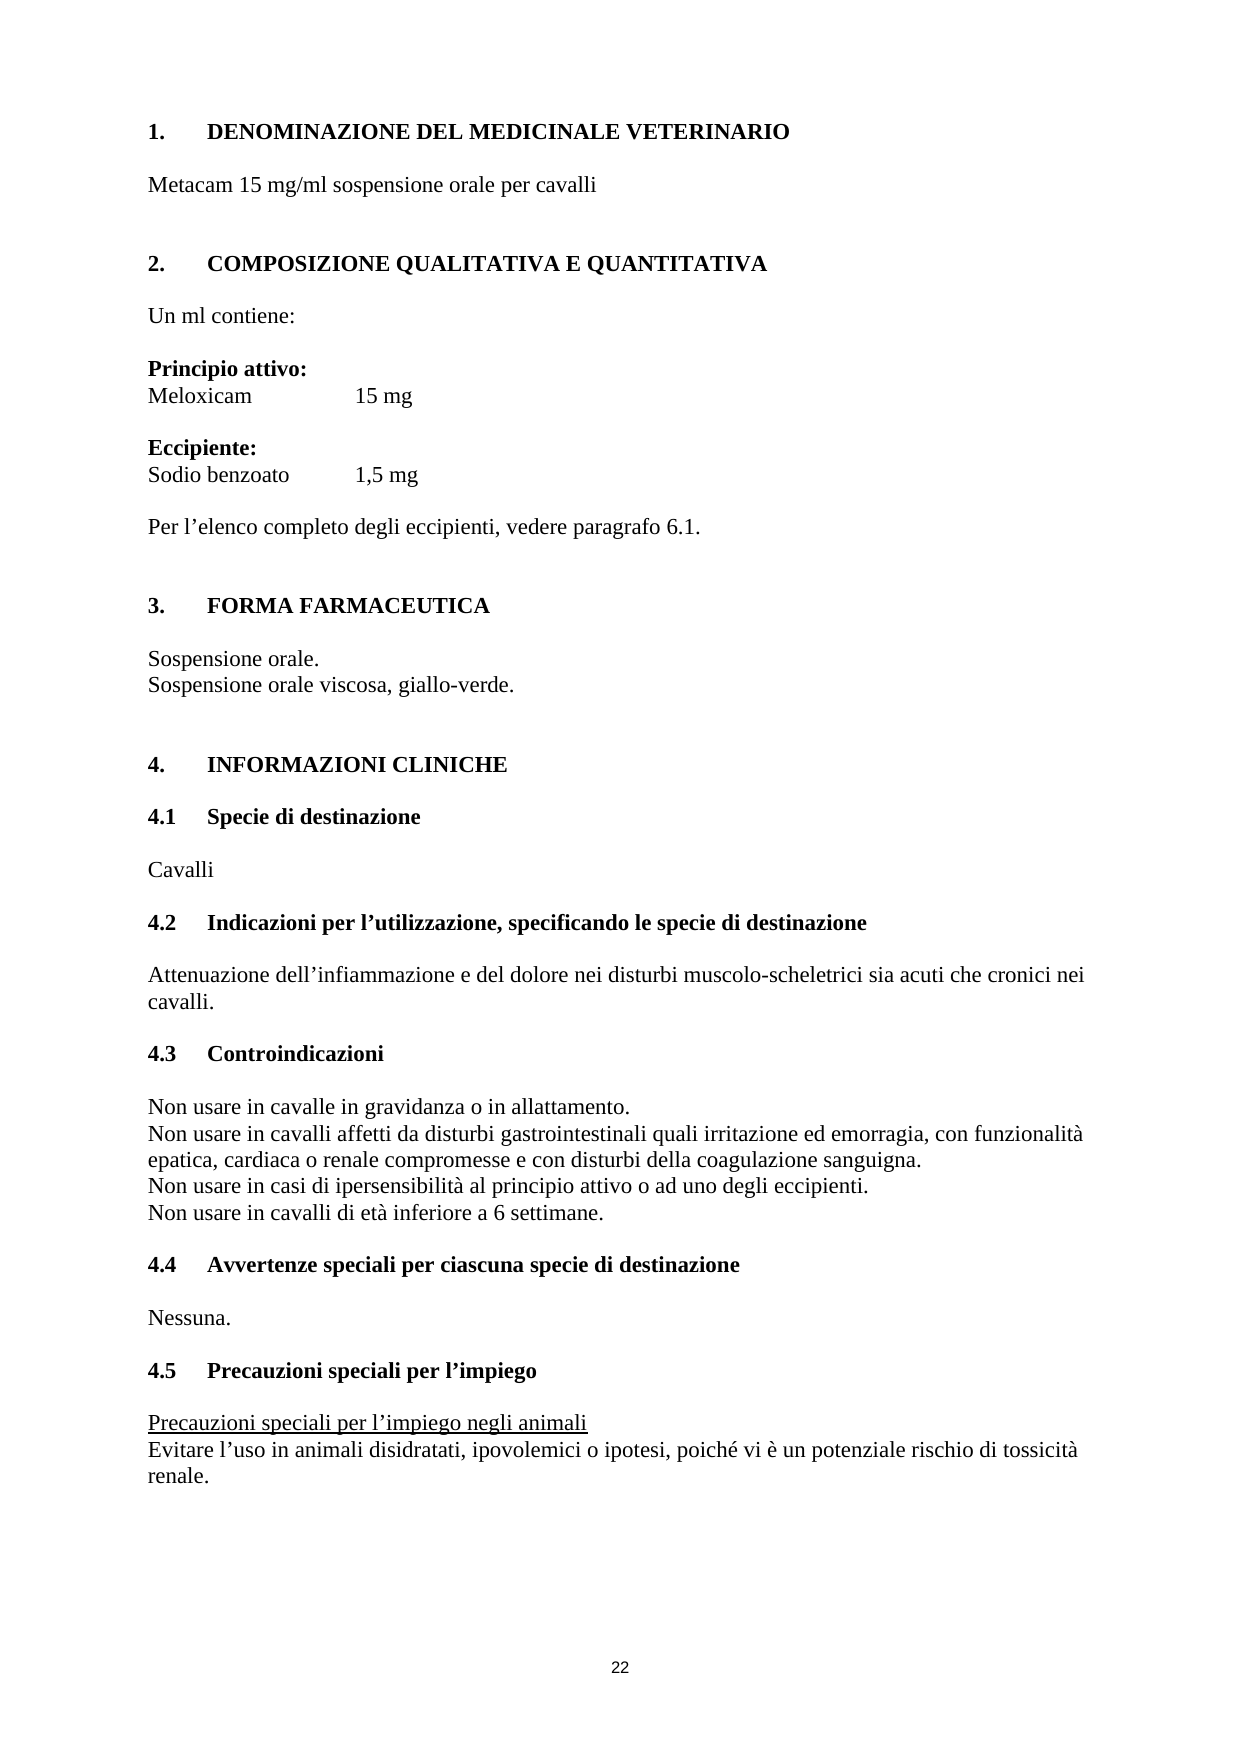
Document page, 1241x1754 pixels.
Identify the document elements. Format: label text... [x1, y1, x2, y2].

text Sospensione orale viscosa, giallo-verde. [148, 672, 1092, 698]
text 4.5 Precauzioni speciali per l’impiego [148, 1357, 1092, 1383]
text Attenuazione dell’infiammazione e del dolore nei disturbi muscolo-scheletrici sia acuti che cronici nei cavalli. [148, 961, 1092, 1014]
text Cavalli [148, 856, 1092, 882]
text 2. COMPOSIZIONE QUALITATIVA E QUANTITATIVA [148, 250, 1092, 276]
text 4.1 Specie di destinazione [148, 803, 1092, 830]
text Un ml contiene: [148, 303, 1092, 329]
text 4. INFORMAZIONI CLINICHE [148, 751, 1092, 777]
text Non usare in cavalle in gravidanza o in allattamento. [148, 1093, 1092, 1119]
text 3. FORMA FARMACEUTICA [148, 592, 1092, 619]
text Principio attivo: [148, 355, 1092, 382]
text Sospensione orale. [148, 645, 1092, 672]
text Precauzioni speciali per l’impiego negli animali [148, 1409, 1092, 1436]
text Eccipiente: [148, 434, 1092, 461]
text Nessuna. [148, 1304, 1092, 1330]
text Non usare in casi di ipersensibilità al principio attivo o ad uno degli eccipienti. [148, 1172, 1092, 1199]
text 4.4 Avvertenze speciali per ciascuna specie di destinazione [148, 1251, 1092, 1278]
text Meloxicam 15 mg [148, 382, 1092, 408]
text Non usare in cavalli di età inferiore a 6 settimane. [148, 1199, 1092, 1225]
text Per l’elenco completo degli eccipienti, vedere paragrafo 6.1. [148, 513, 1092, 540]
text 1. DENOMINAZIONE DEL MEDICINALE VETERINARIO [148, 118, 1092, 144]
text Sodio benzoato 1,5 mg [148, 461, 1092, 487]
text 4.2 Indicazioni per l’utilizzazione, specificando le specie di destinazione [148, 909, 1092, 935]
text 4.3 Controindicazioni [148, 1041, 1092, 1067]
text Metacam 15 mg/ml sospensione orale per cavalli [148, 171, 1092, 197]
text Non usare in cavalli affetti da disturbi gastrointestinali quali irritazione ed emorragia, con funzionalità epatica, cardiaca o renale compromesse e con disturbi della coagulazione sanguigna. [148, 1119, 1092, 1172]
text Evitare l’uso in animali disidratati, ipovolemici o ipotesi, poiché vi è un potenziale rischio di tossicità renale. [148, 1436, 1092, 1488]
